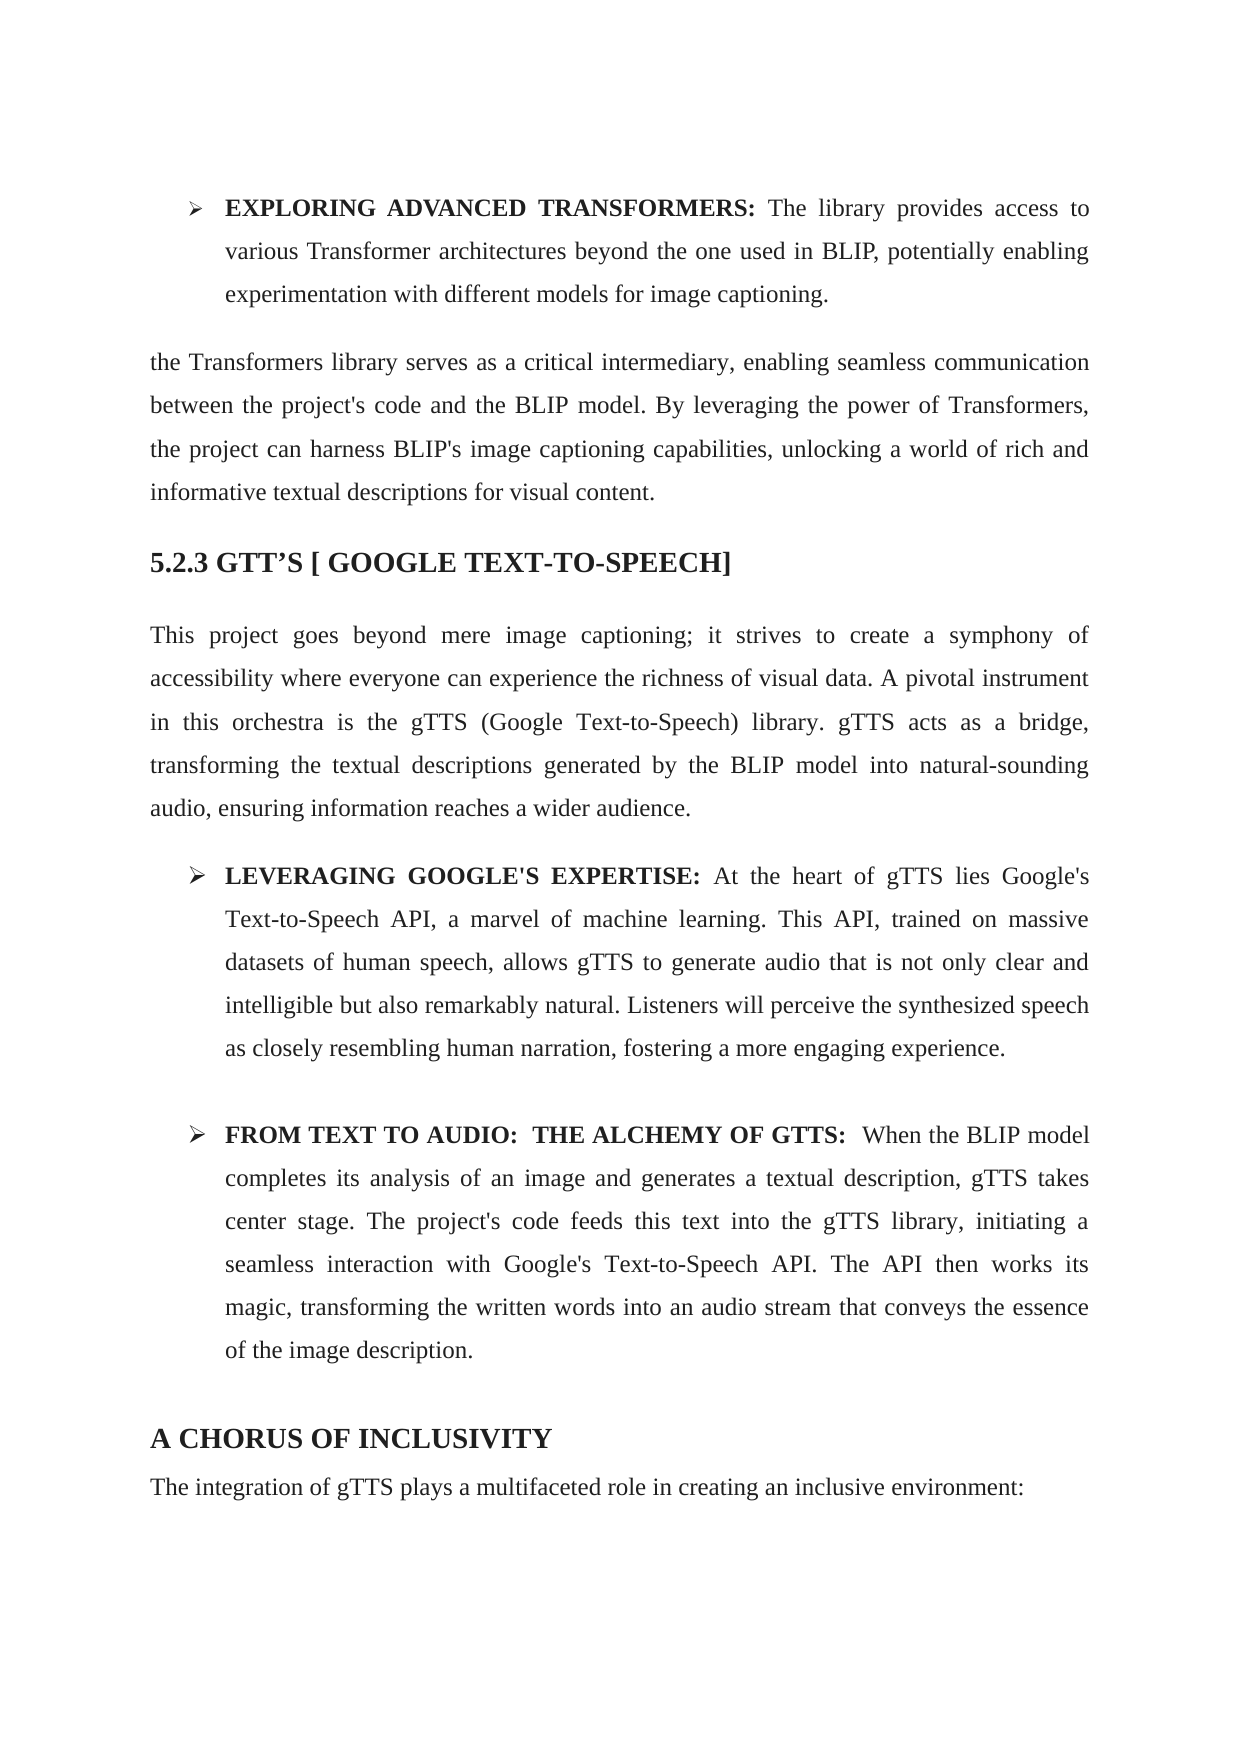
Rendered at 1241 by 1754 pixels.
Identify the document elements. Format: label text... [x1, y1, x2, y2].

list FROM TEXT TO AUDIO: THE ALCHEMY OF GTTS: When the BLIP model completes its analysis of an image and generates a textual description, gTTS takes center stage. The project's code feeds this text into the gTTS library, initiating a seamless interaction with Google's Text-to-Speech API. The API then works its magic, transforming the written words into an audio stream that conveys the essence of the image description. [187, 1120, 1090, 1364]
text the Transformers library serves as a critical intermediary, enabling seamless communication between the project's code and the BLIP model. By leveraging the power of Transformers, the project can harness BLIP's image captioning capabilities, unlocking a world of rich and informative textual descriptions for visual content. [150, 347, 1090, 506]
text 5.2.3 GTT’S [ GOOGLE TEXT-TO-SPEECH] [150, 545, 1090, 578]
text The integration of gTTS plays a multifaceted role in creating an inclusive environment: [150, 1472, 1090, 1501]
list LEVERAGING GOOGLE'S EXPERTISE: At the heart of gTTS lies Google's Text-to-Speech API, a marvel of machine learning. This API, trained on massive datasets of human speech, allows gTTS to generate audio that is not only clear and intelligible but also remarkably natural. Listeners will perceive the synthesized speech as closely resembling human narration, fostering a more engaging experience. [187, 861, 1090, 1062]
list EXPLORING ADVANCED TRANSFORMERS: The library provides access to various Transformer architectures beyond the one used in BLIP, potentially enabling experimentation with different models for image captioning. [187, 193, 1090, 308]
text A CHORUS OF INCLUSIVITY [150, 1422, 1090, 1455]
text This project goes beyond mere image captioning; it strives to create a symphony of accessibility where everyone can experience the richness of visual data. A pivotal instrument in this orchestra is the gTTS (Google Text-to-Speech) library. gTTS acts as a bridge, transforming the textual descriptions generated by the BLIP model into natural-sounding audio, ensuring information reaches a wider audience. [150, 620, 1090, 822]
